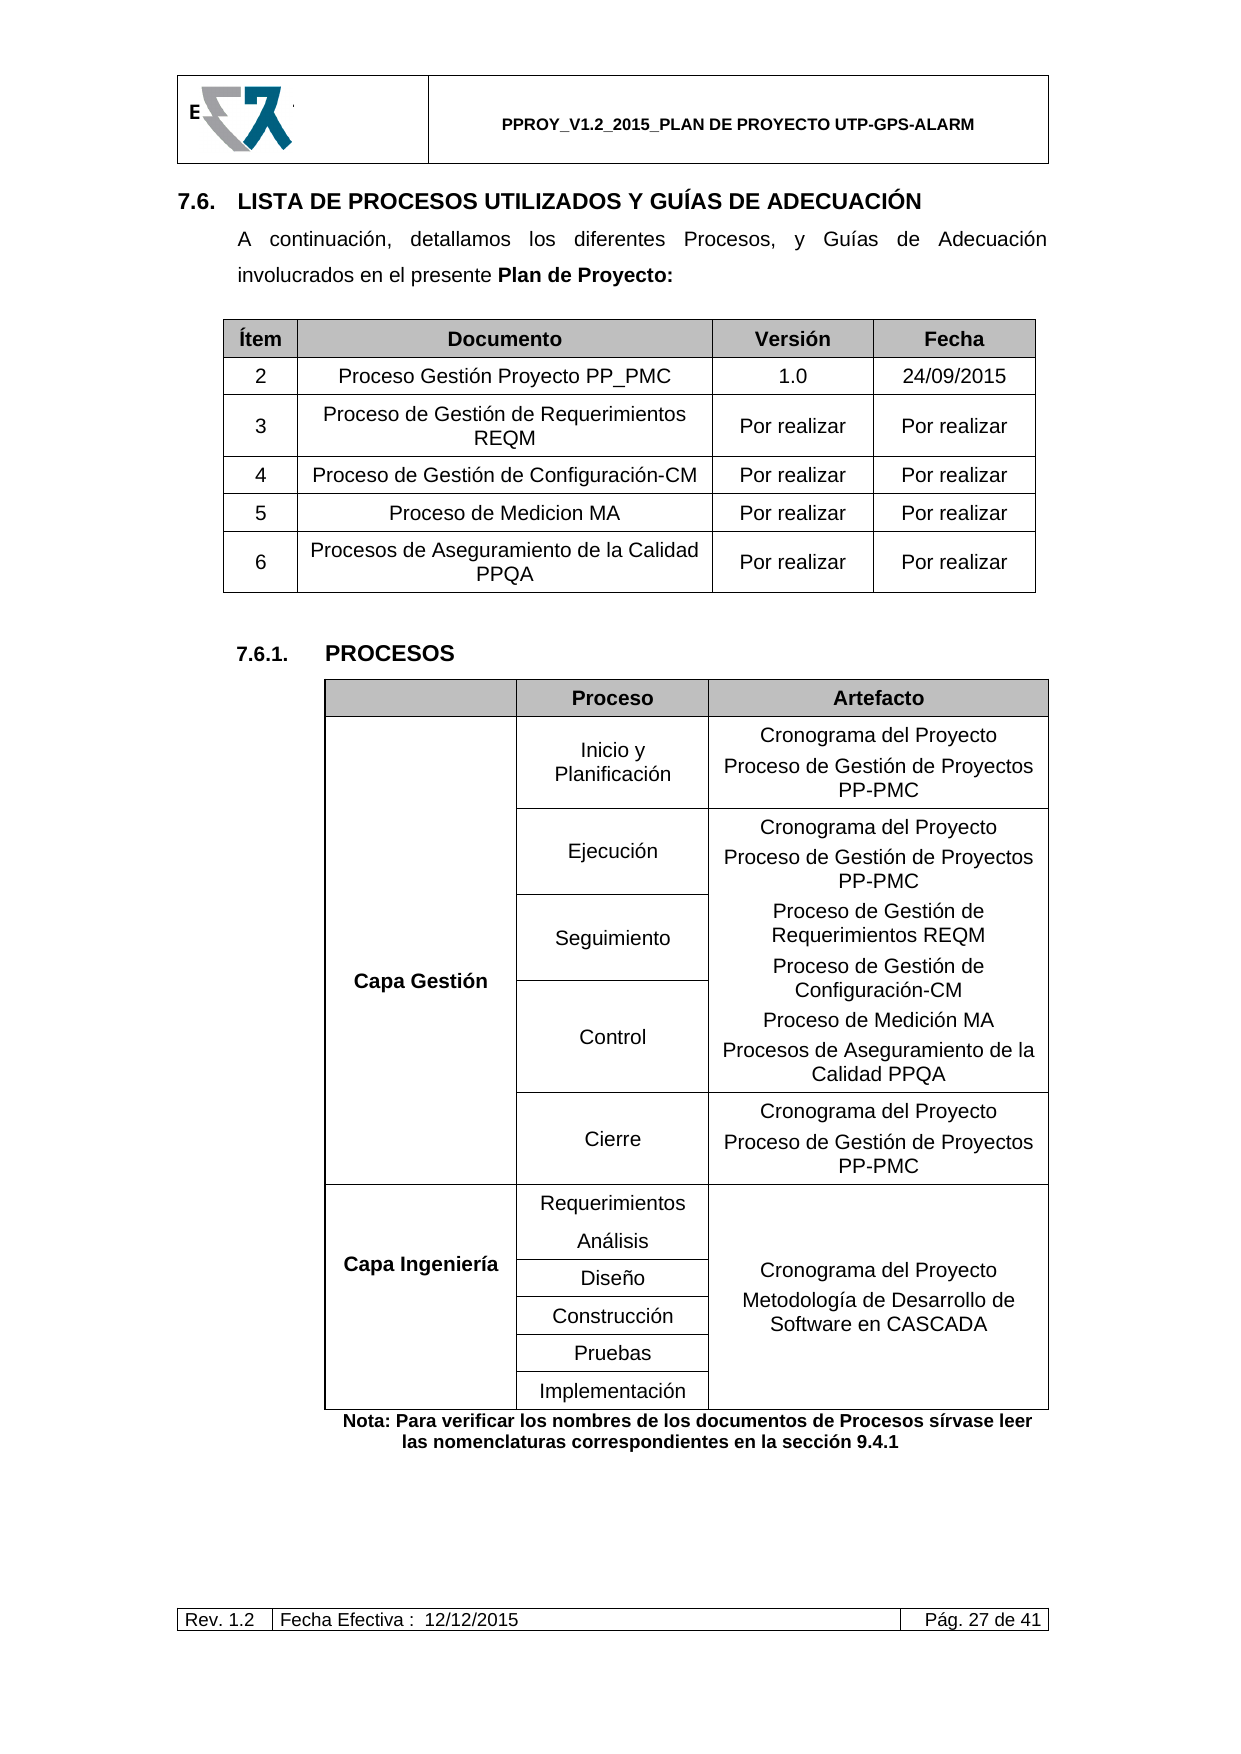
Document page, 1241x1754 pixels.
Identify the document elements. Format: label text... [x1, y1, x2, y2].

table_cell Proceso de Gestión de Requerimientos REQM [298, 395, 712, 456]
table_cell 3 [224, 395, 297, 456]
table_cell Capa Gestión [326, 717, 516, 1184]
table_cell Por realizar [874, 457, 1035, 493]
table_cell Procesos de Aseguramiento de la Calidad PPQA [298, 532, 712, 592]
table_header [326, 680, 516, 716]
subtitle LISTA DE PROCESOS UTILIZADOS Y GUÍAS DE ADECUACIÓN [177, 188, 1048, 215]
table_cell Por realizar [874, 532, 1035, 592]
table_cell Proceso de Gestión de Configuración-CM [298, 457, 712, 493]
picture [199, 85, 294, 153]
table_cell Por realizar [713, 494, 873, 531]
table_cell Seguimiento [517, 895, 708, 980]
table_cell 2 [224, 358, 297, 394]
table_cell 1.0 [713, 358, 873, 394]
table_cell Análisis [517, 1221, 708, 1259]
table_cell Por realizar [713, 395, 873, 456]
table_header Artefacto [709, 680, 1048, 716]
table_cell Proceso de Medicion MA [298, 494, 712, 531]
table_cell Implementación [517, 1372, 708, 1409]
table_cell Por realizar [874, 395, 1035, 456]
table_cell Capa Ingeniería [326, 1185, 516, 1409]
table_cell 24/09/2015 [874, 358, 1035, 394]
table_cell Cronograma del Proyecto Proceso de Gestión de Proyectos PP-PMC [709, 1093, 1048, 1184]
table_cell Inicio y Planificación [517, 717, 708, 808]
table_cell Requerimientos [517, 1185, 708, 1221]
table_cell Cronograma del Proyecto Proceso de Gestión de Proyectos PP-PMC [709, 717, 1048, 808]
table_cell Proceso Gestión Proyecto PP_PMC [298, 358, 712, 394]
table_header Proceso [517, 680, 708, 716]
table_header Ítem [224, 320, 297, 357]
table_header Documento [298, 320, 712, 357]
table_cell Por realizar [713, 532, 873, 592]
table_header Fecha [874, 320, 1035, 357]
table_cell Construcción [517, 1297, 708, 1334]
table_cell Ejecución [517, 809, 708, 894]
table_cell Diseño [517, 1260, 708, 1296]
table_cell Por realizar [874, 494, 1035, 531]
table_cell Cierre [517, 1093, 708, 1184]
table_cell 4 [224, 457, 297, 493]
table_header Versión [713, 320, 873, 357]
subtitle PROCESOS [236, 639, 1048, 666]
text Nota: Para verificar los nombres de los documentos de Procesos sírvase leer las nomenclaturas correspondientes en la sección 9.4.1 [252, 1410, 1048, 1453]
table_cell Cronograma del Proyecto Proceso de Gestión de Proyectos PP-PMC Proceso de Gestión de Requerimientos REQM Proceso de Gestión de Configuración-CM Proceso de Medición MA Procesos de Aseguramiento de la Calidad PPQA [709, 809, 1048, 1092]
table_cell Por realizar [713, 457, 873, 493]
table_cell Cronograma del Proyecto Metodología de Desarrollo de Software en CASCADA [709, 1185, 1048, 1409]
table_cell Pruebas [517, 1335, 708, 1371]
table_cell Control [517, 981, 708, 1092]
text A continuación, detallamos los diferentes Procesos, y Guías de Adecuación involucrados en el presente Plan de Proyecto: [237, 227, 1048, 287]
table_cell 6 [224, 532, 297, 592]
table_cell 5 [224, 494, 297, 531]
